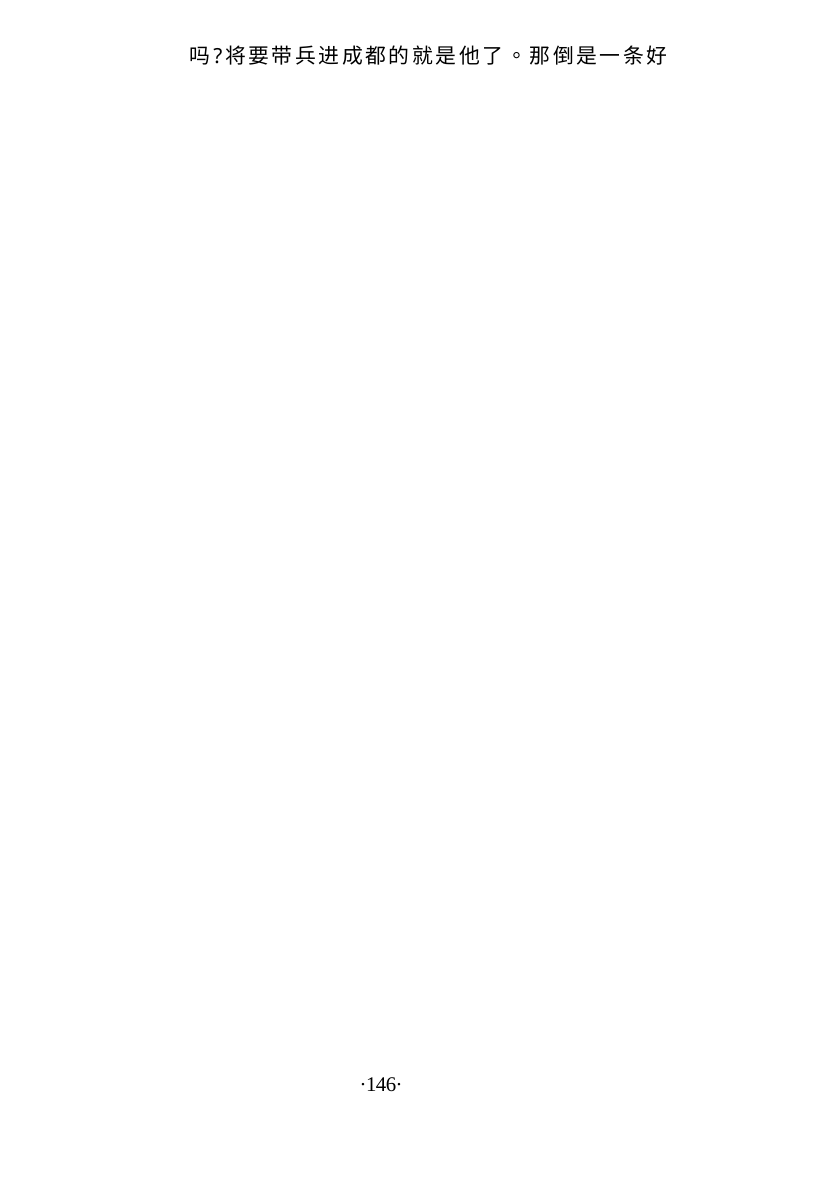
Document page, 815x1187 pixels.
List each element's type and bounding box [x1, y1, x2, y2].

text [104, 42, 676, 70]
